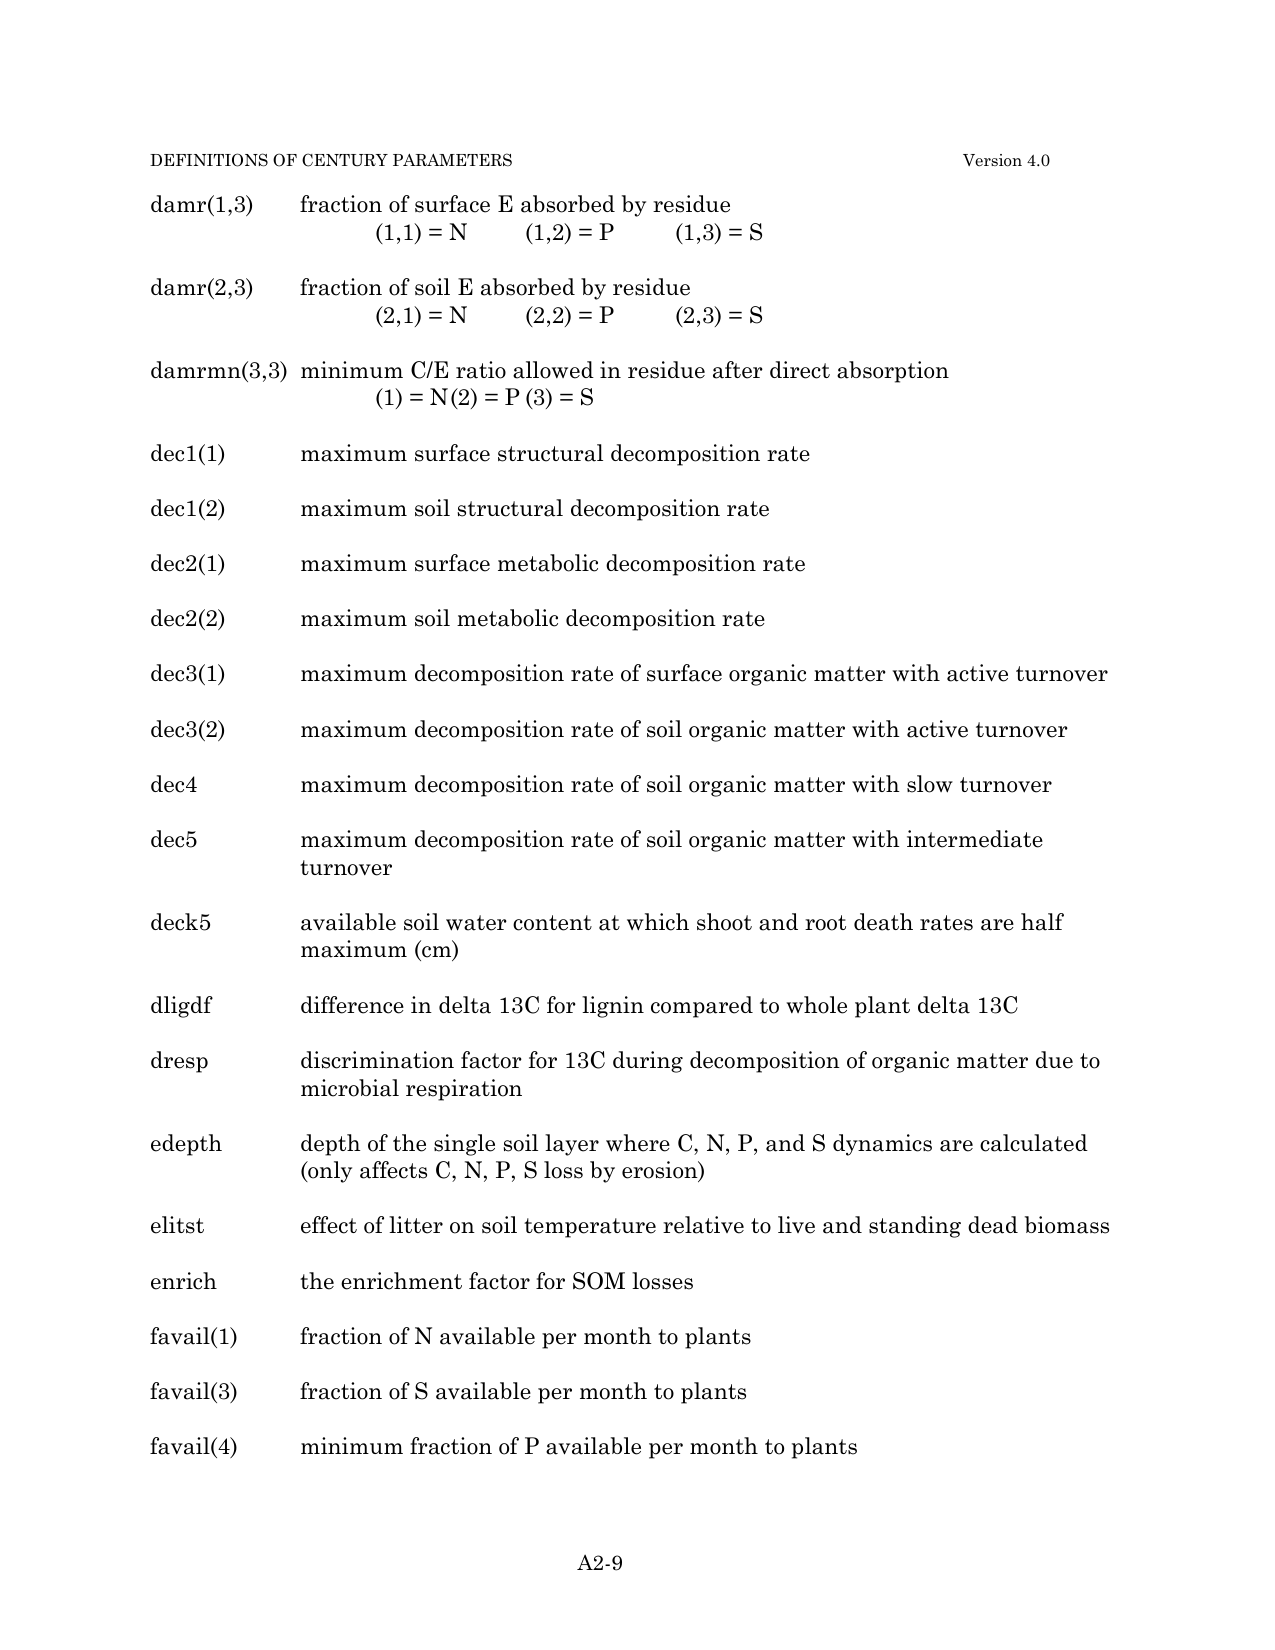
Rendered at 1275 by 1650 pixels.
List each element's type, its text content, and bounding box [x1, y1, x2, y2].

text dec3(2) maximum decomposition rate of soil organic matter with active turnover [150, 714, 1125, 742]
text favail(4) minimum fraction of P available per month to plants [150, 1432, 1125, 1460]
text enrich the enrichment factor for SOM losses [150, 1267, 1125, 1294]
text dligdf difference in delta 13C for lignin compared to whole plant delta 13C [150, 991, 1125, 1018]
text (2,1) = N (2,2) = P (2,3) = S [150, 300, 1125, 328]
text dec2(2) maximum soil metabolic decomposition rate [150, 604, 1125, 632]
text (1) = N (2) = P (3) = S [150, 383, 1125, 411]
text dec2(1) maximum surface metabolic decomposition rate [150, 549, 1125, 576]
text damr(2,3) fraction of soil E absorbed by residue [150, 273, 1125, 300]
text damrmn(3,3) minimum C/E ratio allowed in residue after direct absorption [150, 356, 1125, 383]
text dec1(2) maximum soil structural decomposition rate [150, 494, 1125, 521]
text favail(3) fraction of S available per month to plants [150, 1377, 1125, 1404]
text deck5 available soil water content at which shoot and root death rates are half maximum (cm) [150, 908, 1125, 963]
text dresp discrimination factor for 13C during decomposition of organic matter due to microbial respiration [150, 1046, 1125, 1101]
text dec3(1) maximum decomposition rate of surface organic matter with active turnover [150, 659, 1125, 687]
text dec4 maximum decomposition rate of soil organic matter with slow turnover [150, 770, 1125, 797]
text elitst effect of litter on soil temperature relative to live and standing dead biomass [150, 1211, 1125, 1239]
text favail(1) fraction of N available per month to plants [150, 1322, 1125, 1349]
text damr(1,3) fraction of surface E absorbed by residue [150, 190, 1125, 218]
text dec1(1) maximum surface structural decomposition rate [150, 438, 1125, 466]
text (1,1) = N (1,2) = P (1,3) = S [150, 218, 1125, 245]
text edepth depth of the single soil layer where C, N, P, and S dynamics are calculated (only affects C, N, P, S loss by erosion) [150, 1128, 1125, 1184]
text dec5 maximum decomposition rate of soil organic matter with intermediate turnover [150, 825, 1125, 880]
